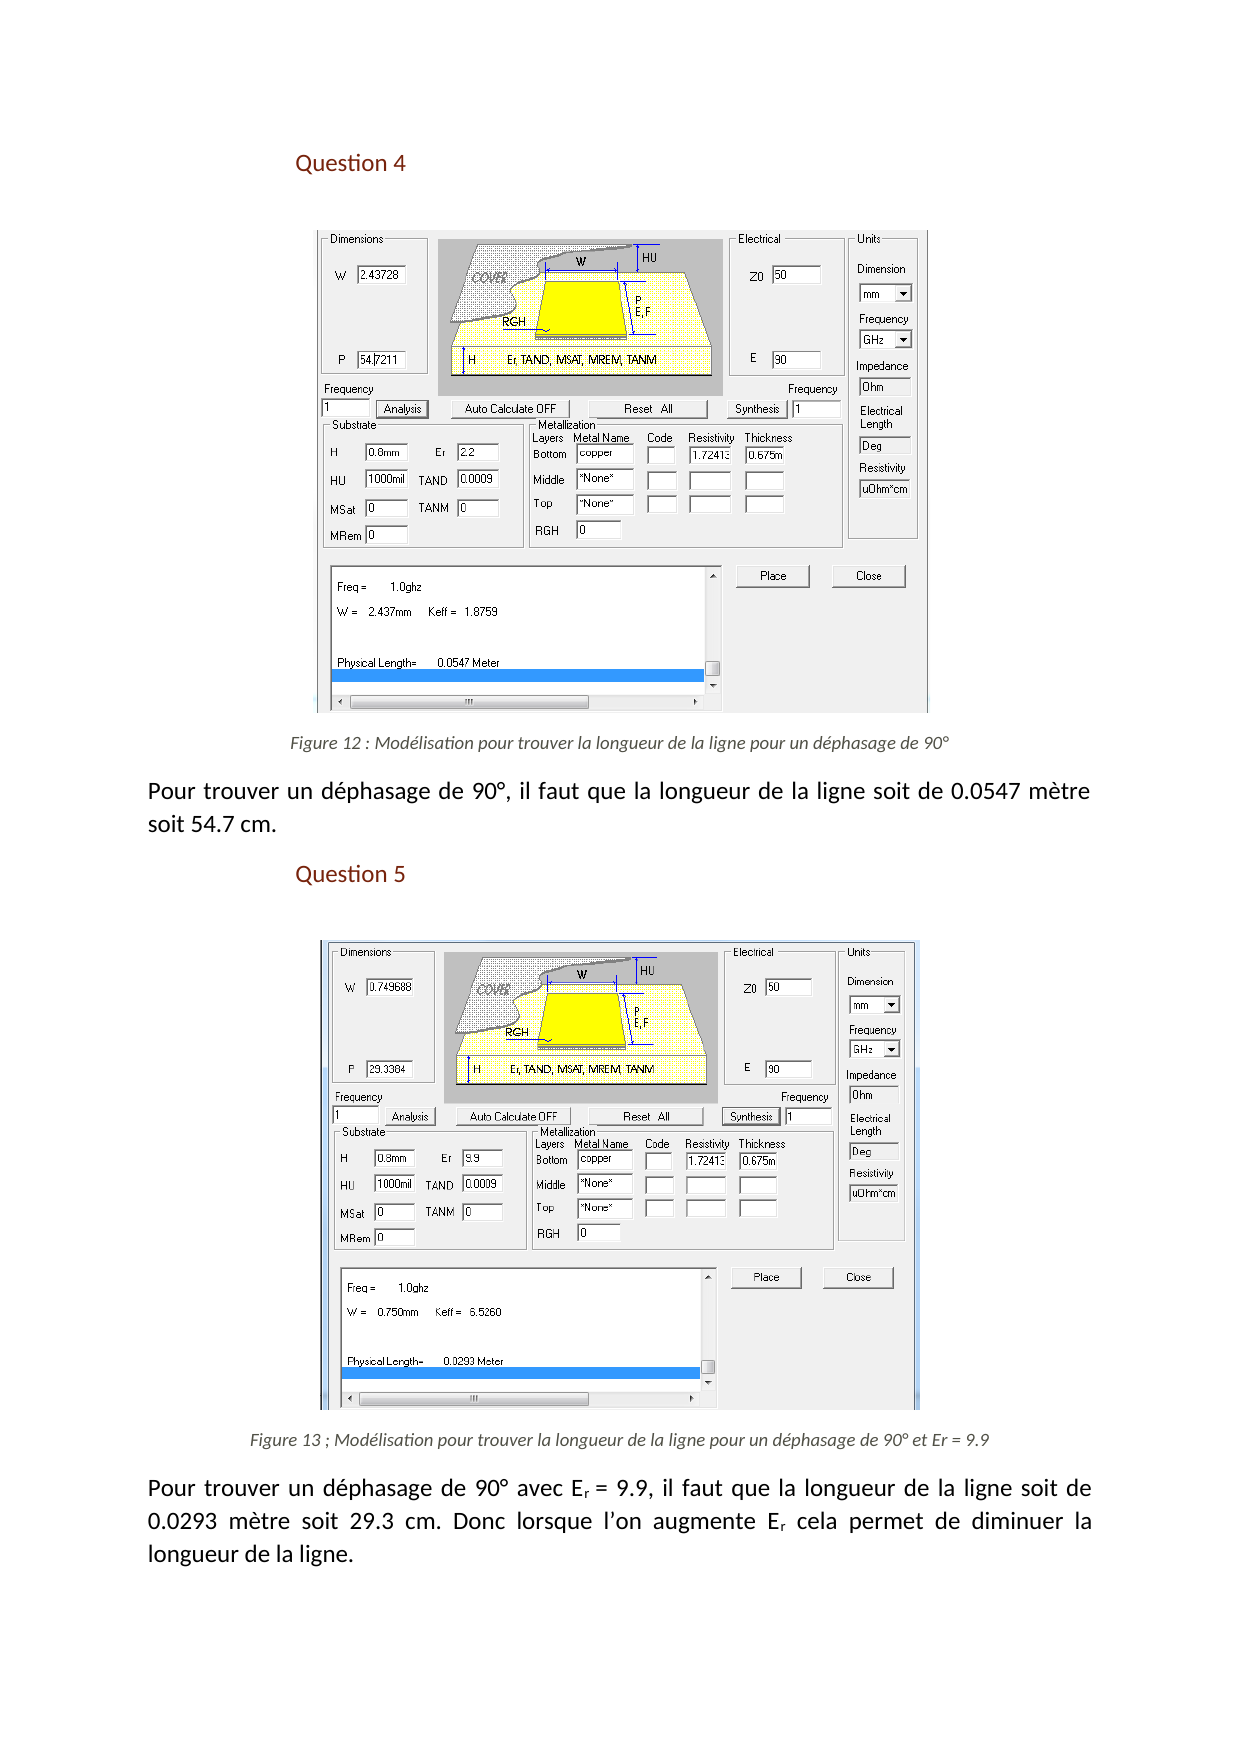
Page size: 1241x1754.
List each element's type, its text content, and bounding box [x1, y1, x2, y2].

text Question 5 [148, 858, 1093, 888]
picture [310, 230, 930, 713]
text Pour trouver un déphasage de 90° avec Er = 9.9, il faut que la longueur de la ligne soit de 0.0293 mètre soit 29.3 cm. Donc lorsque l’on augmente Er cela permet de diminuer la longueur de la ligne. [148, 1472, 1093, 1568]
picture [320, 940, 920, 1410]
text Question 4 [148, 148, 1093, 178]
text Pour trouver un déphasage de 90°, il faut que la longueur de la ligne soit de 0.0547 mètre soit 54.7 cm. [148, 775, 1093, 839]
